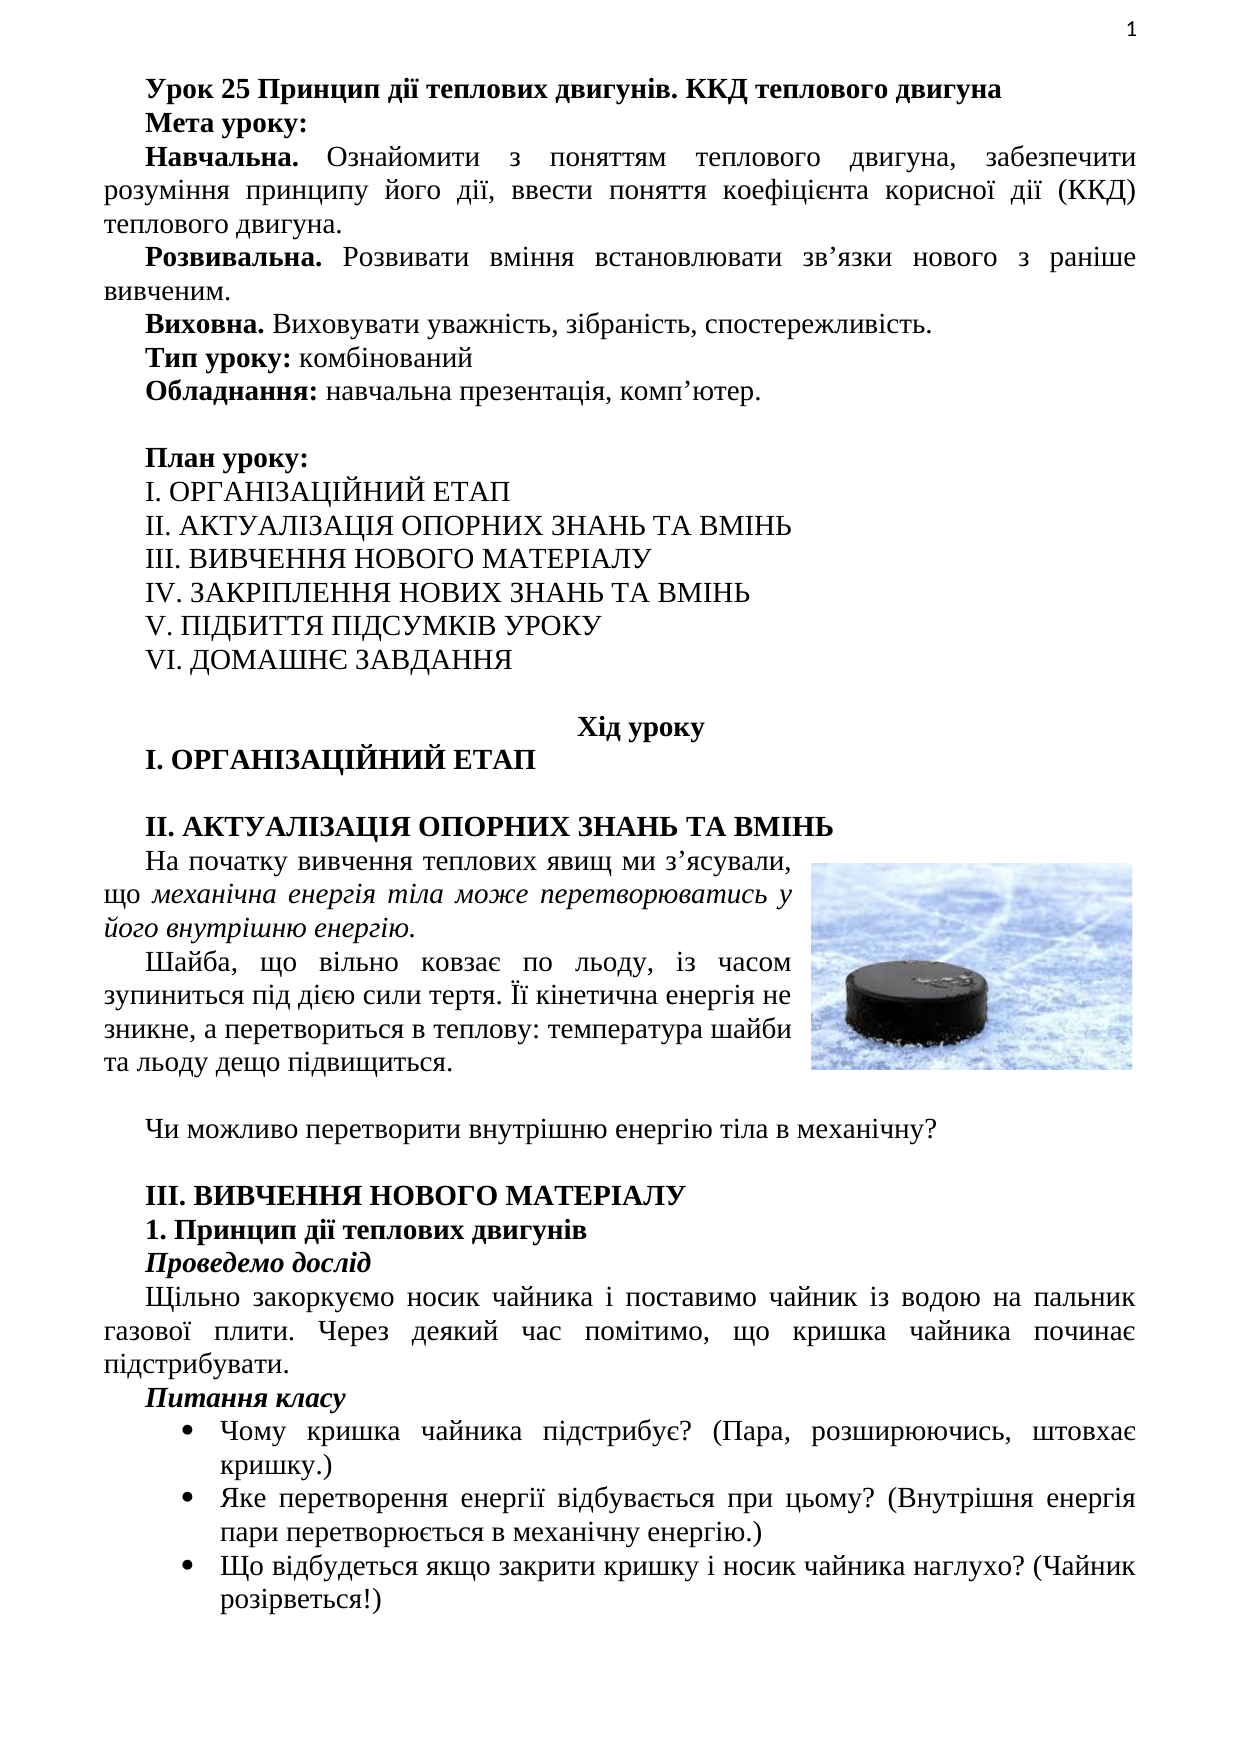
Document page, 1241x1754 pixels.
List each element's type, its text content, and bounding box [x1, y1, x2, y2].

text Хід уроку [103, 709, 1137, 742]
text II. АКТУАЛІЗАЦІЯ ОПОРНИХ ЗНАНЬ ТА ВМІНЬ [103, 809, 1137, 843]
text Тип уроку: комбінований [103, 340, 1137, 373]
text Обладнання: навчальна презентація, комп’ютер. [103, 373, 1137, 407]
list Що відбудеться якщо закрити кришку і носик чайника наглухо? (Чайник розірветься!) [182, 1548, 1137, 1615]
text Проведемо дослід [103, 1246, 1137, 1279]
text II. АКТУАЛІЗАЦІЯ ОПОРНИХ ЗНАНЬ ТА ВМІНЬ [103, 508, 1137, 541]
text ІV. ЗАКРІПЛЕННЯ НОВИХ ЗНАНЬ ТА ВМІНЬ [103, 575, 1137, 608]
text Мета уроку: [103, 105, 1137, 139]
text Виховна. Виховувати уважність, зібраність, спостережливість. [103, 306, 1137, 340]
text IІІ. ВИВЧЕННЯ НОВОГО МАТЕРІАЛУ [103, 541, 1137, 575]
text На початку вивчення теплових явищ ми з’ясували, що механічна енергія тіла може перетворюватись у його внутрішню енергію. [103, 843, 1137, 944]
text 1. Принцип дії теплових двигунів [103, 1212, 1137, 1246]
text Урок 25 Принцип дії теплових двигунів. ККД теплового двигуна [103, 72, 1137, 105]
text Питання класу [103, 1380, 1137, 1413]
text План уроку: [103, 441, 1137, 474]
text Навчальна. Ознайомити з поняттям теплового двигуна, забезпечити розуміння принципу його дії, ввести поняття коефіцієнта корисної дії (ККД) теплового двигуна. [103, 139, 1137, 239]
text І. ОРГАНІЗАЦІЙНИЙ ЕТАП [103, 474, 1137, 508]
text IІІ. ВИВЧЕННЯ НОВОГО МАТЕРІАЛУ [103, 1178, 1137, 1212]
list Чому кришка чайника підстрибує? (Пара, розширюючись, штовхає кришку.) [182, 1413, 1137, 1481]
text Чи можливо перетворити внутрішню енергію тіла в механічну? [103, 1111, 1137, 1145]
text VІ. ДОМАШНЄ ЗАВДАННЯ [103, 642, 1137, 675]
list Яке перетворення енергії відбувається при цьому? (Внутрішня енергія пари перетворюється в механічну енергію.) [182, 1481, 1137, 1548]
picture [811, 863, 1133, 1070]
text V. ПІДБИТТЯ ПІДСУМКІВ УРОКУ [103, 608, 1137, 642]
text Розвивальна. Розвивати вміння встановлювати зв’язки нового з раніше вивченим. [103, 239, 1137, 306]
text Щільно закоркуємо носик чайника і поставимо чайник із водою на пальник газової плити. Через деякий час помітимо, що кришка чайника починає підстрибувати. [103, 1279, 1137, 1380]
text Шайба, що вільно ковзає по льоду, із часом зупиниться під дією сили тертя. Її кінетична енергія не зникне, а перетвориться в теплову: температура шайби та льоду дещо підвищиться. [103, 944, 1137, 1078]
text І. ОРГАНІЗАЦІЙНИЙ ЕТАП [103, 742, 1137, 776]
